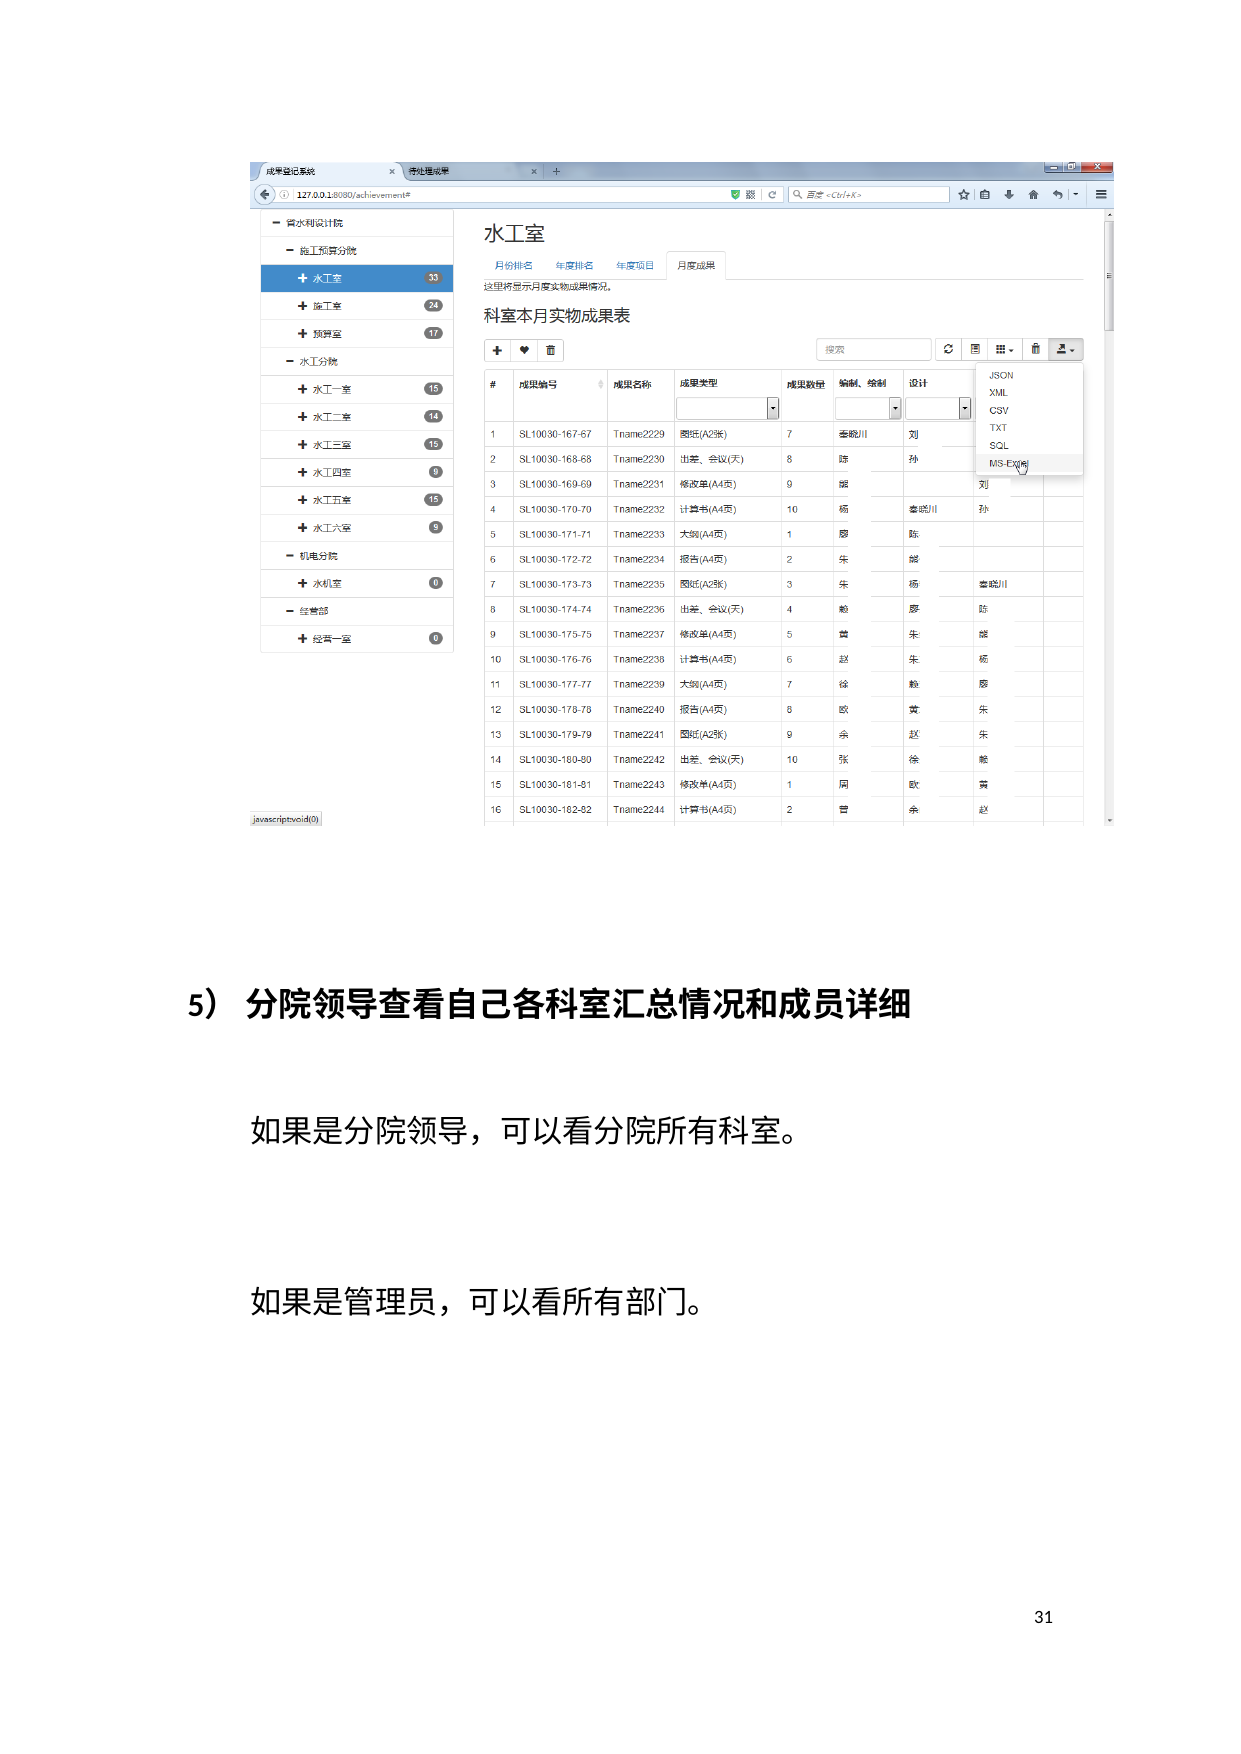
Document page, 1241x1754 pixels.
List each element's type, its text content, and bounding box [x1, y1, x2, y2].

text 如果是管理员，可以看所有部门。 [187, 1268, 1053, 1333]
text 如果是分院领导，可以看分院所有科室。 [187, 1096, 1053, 1161]
subtitle 5） 分院领导查看自己各科室汇总情况和成员详细 [187, 969, 1053, 1034]
picture [250, 162, 1114, 826]
